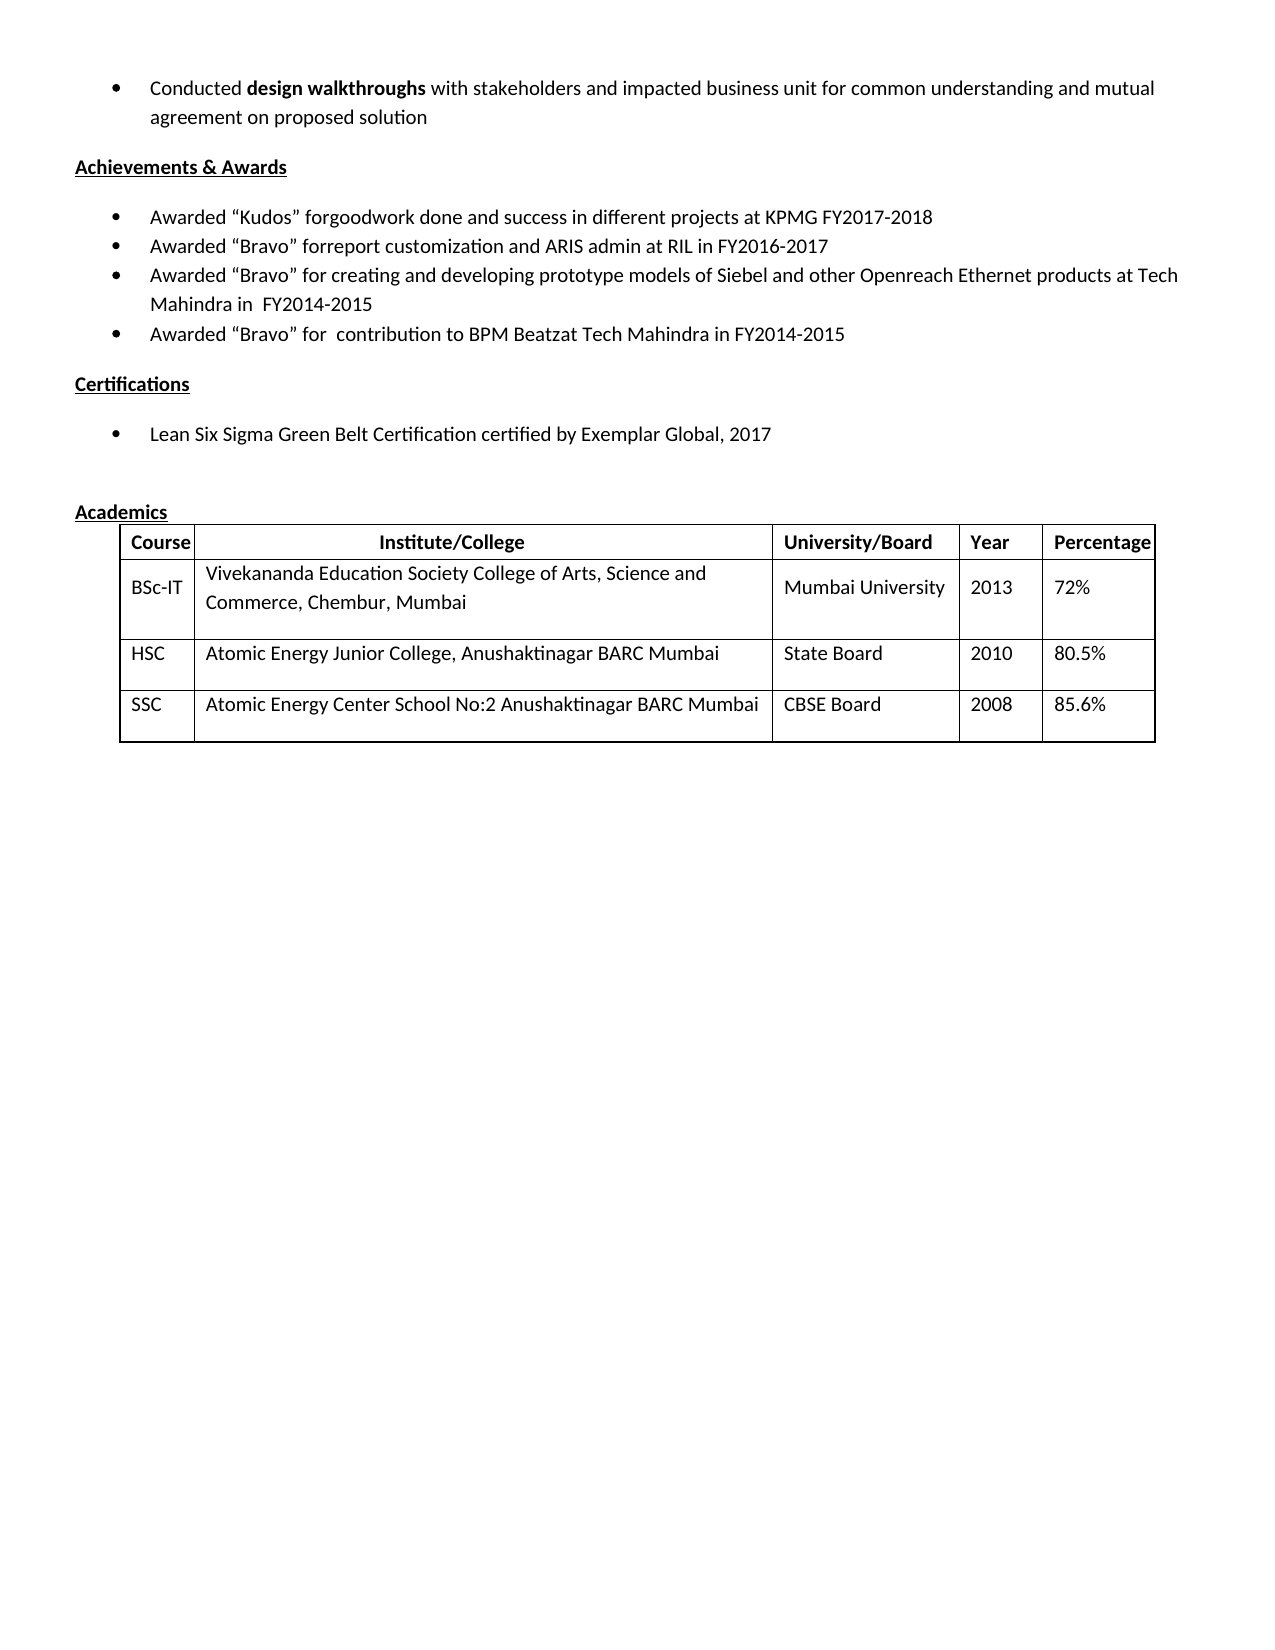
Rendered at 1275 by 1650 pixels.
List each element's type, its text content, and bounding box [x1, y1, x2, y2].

table_cell 2010 [960, 640, 1042, 690]
text Achievements & Awards [75, 154, 1200, 179]
table_cell Vivekananda Education Society College of Arts, Science and Commerce, Chembur, Mumbai [195, 560, 772, 639]
table_cell BSc-IT [121, 560, 194, 639]
text Certifications [75, 371, 1200, 396]
table_header Percentage [1043, 525, 1154, 559]
list Awarded “Bravo” forreport customization and ARIS admin at RIL in FY2016-2017 [112, 233, 1200, 259]
list Awarded “Bravo” for creating and developing prototype models of Siebel and other Openreach Ethernet products at Tech Mahindra in FY2014-2015 [112, 262, 1200, 317]
table_cell 2013 [960, 560, 1042, 639]
table_header University/Board [773, 525, 959, 559]
list Awarded “Kudos” forgoodwork done and success in different projects at KPMG FY2017-2018 [112, 204, 1200, 229]
list Lean Six Sigma Green Belt Certification certified by Exemplar Global, 2017 [112, 421, 1200, 446]
table_cell Atomic Energy Junior College, Anushaktinagar BARC Mumbai [195, 640, 772, 690]
table_header Year [960, 525, 1042, 559]
table_cell 80.5% [1043, 640, 1154, 690]
text Academics [75, 499, 1200, 524]
table_cell SSC [121, 691, 194, 741]
table_header Institute/College [195, 525, 772, 559]
table_cell Mumbai University [773, 560, 959, 639]
table_cell 2008 [960, 691, 1042, 741]
list Conducted design walkthroughs with stakeholders and impacted business unit for common understanding and mutual agreement on proposed solution [112, 75, 1200, 129]
table_cell HSC [121, 640, 194, 690]
table_cell Atomic Energy Center School No:2 Anushaktinagar BARC Mumbai [195, 691, 772, 741]
table_cell 72% [1043, 560, 1154, 639]
list Awarded “Bravo” for contribution to BPM Beatzat Tech Mahindra in FY2014-2015 [112, 321, 1200, 346]
table_cell State Board [773, 640, 959, 690]
table_cell 85.6% [1043, 691, 1154, 741]
table_cell CBSE Board [773, 691, 959, 741]
table_header Course [121, 525, 194, 559]
